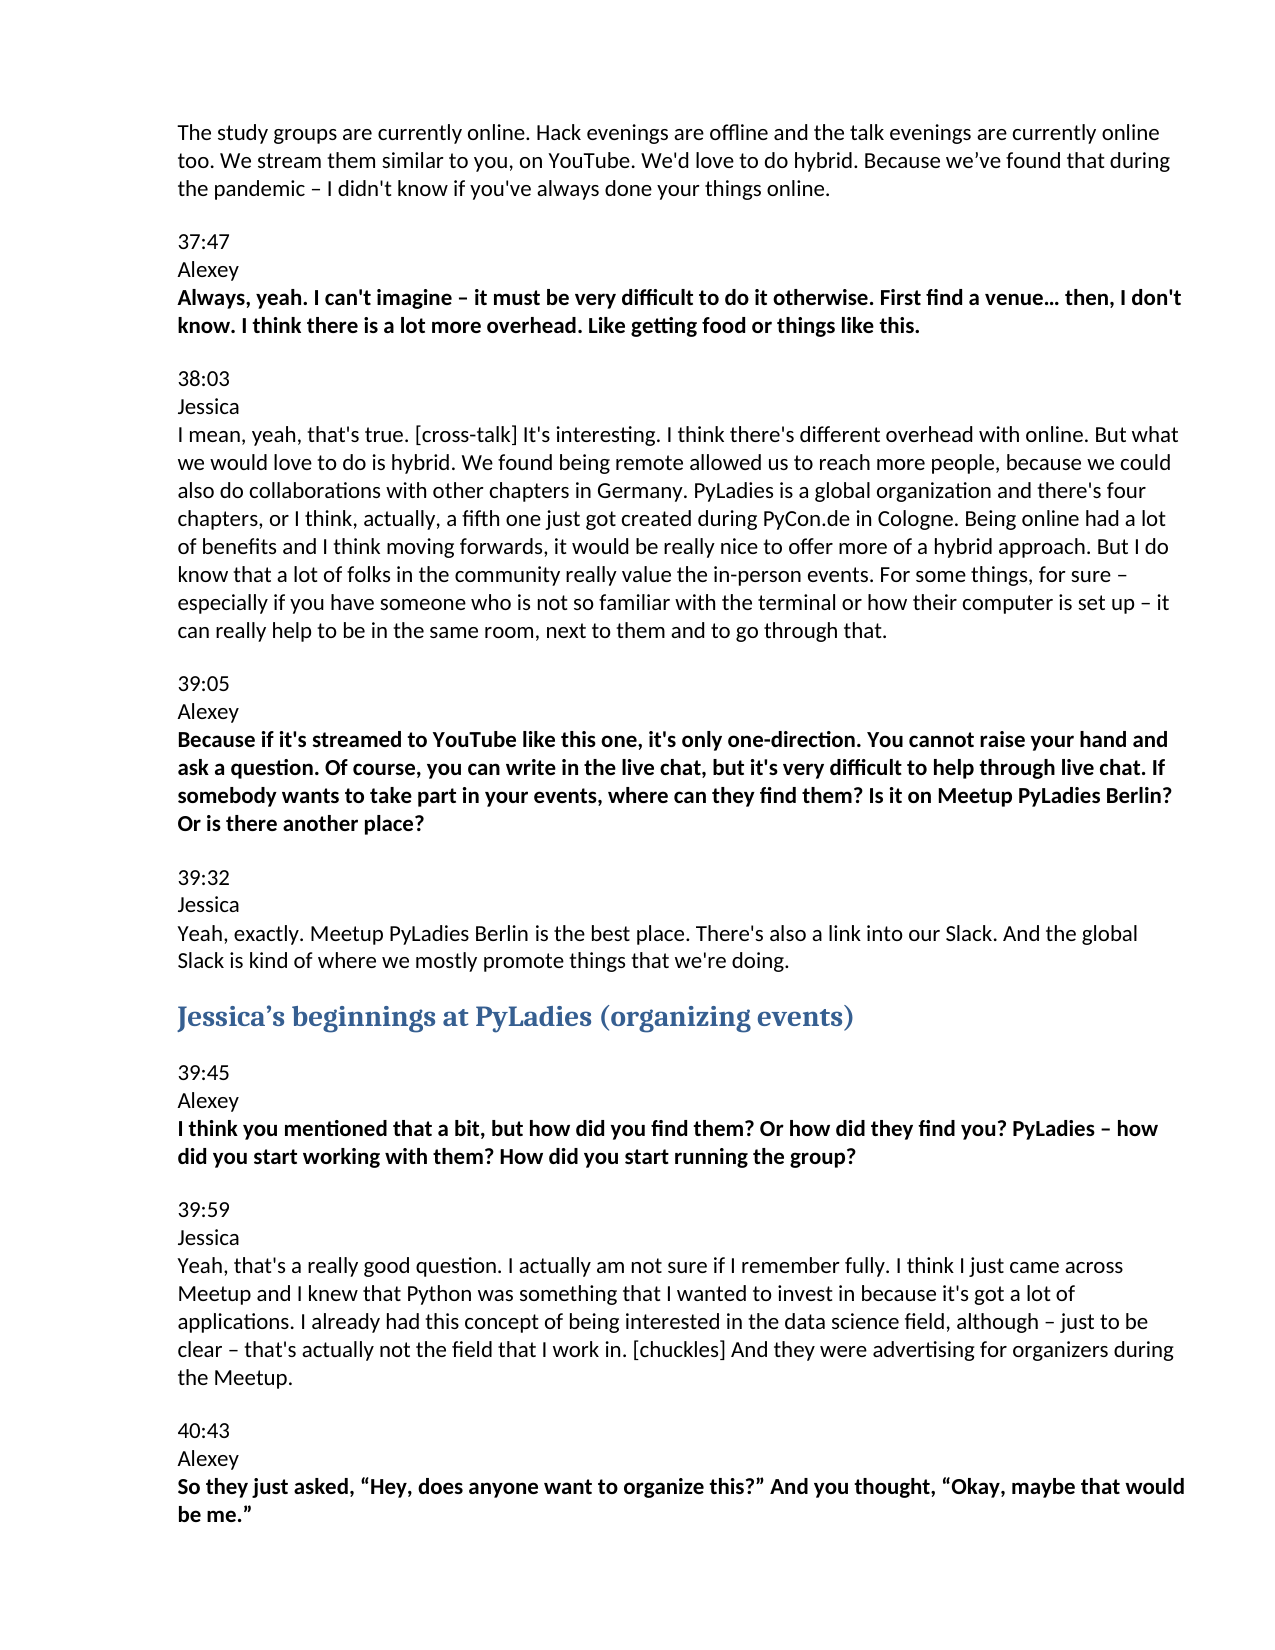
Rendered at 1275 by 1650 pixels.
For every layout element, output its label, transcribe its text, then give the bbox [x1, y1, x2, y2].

text Yeah, exactly. Meetup PyLadies Berlin is the best place. There's also a link into our Slack. And the global Slack is kind of where we mostly promote things that we're doing. [177, 919, 1186, 975]
text I think you mentioned that a bit, but how did you find them? Or how did they find you? PyLadies – how did you start working with them? How did you start running the group? [177, 1114, 1186, 1170]
text Jessica [177, 891, 1186, 919]
text Jessica [177, 392, 1186, 420]
text Alexey [177, 255, 1186, 283]
text Yeah, that's a really good question. I actually am not sure if I remember fully. I think I just came across Meetup and I knew that Python was something that I wanted to invest in because it's got a lot of applications. I already had this concept of being interested in the data science field, although – just to be clear – that's actually not the field that I work in. [chuckles] And they were advertising for organizers during the Meetup. [177, 1251, 1186, 1391]
text Jessica [177, 1223, 1186, 1251]
text 39:45 [177, 1058, 1186, 1086]
text I mean, yeah, that's true. [cross-talk] It's interesting. I think there's different overhead with online. But what we would love to do is hybrid. We found being remote allowed us to reach more people, because we could also do collaborations with other chapters in Germany. PyLadies is a global organization and there's four chapters, or I think, actually, a fifth one just got created during PyCon.de in Cologne. Being online had a lot of benefits and I think moving forwards, it would be really nice to offer more of a hybrid approach. But I do know that a lot of folks in the community really value the in-person events. For some things, for sure – especially if you have someone who is not so familiar with the terminal or how their computer is set up – it can really help to be in the same room, next to them and to go through that. [177, 420, 1186, 644]
text 39:05 [177, 669, 1186, 697]
text 39:32 [177, 863, 1186, 891]
text So they just asked, “Hey, does anyone want to organize this?” And you thought, “Okay, maybe that would be me.” [177, 1472, 1186, 1528]
text Alexey [177, 1444, 1186, 1472]
text Always, yeah. I can't imagine – it must be very difficult to do it otherwise. First find a venue… then, I don't know. I think there is a lot more overhead. Like getting food or things like this. [177, 283, 1186, 339]
text Alexey [177, 1086, 1186, 1114]
text Alexey [177, 697, 1186, 726]
text 38:03 [177, 364, 1186, 392]
text 39:59 [177, 1195, 1186, 1223]
text 37:47 [177, 227, 1186, 255]
text Because if it's streamed to YouTube like this one, it's only one-direction. You cannot raise your hand and ask a question. Of course, you can write in the live chat, but it's very difficult to help through live chat. If somebody wants to take part in your events, where can they find them? Is it on Meetup PyLadies Berlin? Or is there another place? [177, 726, 1186, 838]
text 40:43 [177, 1416, 1186, 1444]
text The study groups are currently online. Hack evenings are offline and the talk evenings are currently online too. We stream them similar to you, on YouTube. We'd love to do hybrid. Because we’ve found that during the pandemic – I didn't know if you've always done your things online. [177, 118, 1186, 202]
subtitle Jessica’s beginnings at PyLadies (organizing events) [177, 1000, 1186, 1033]
